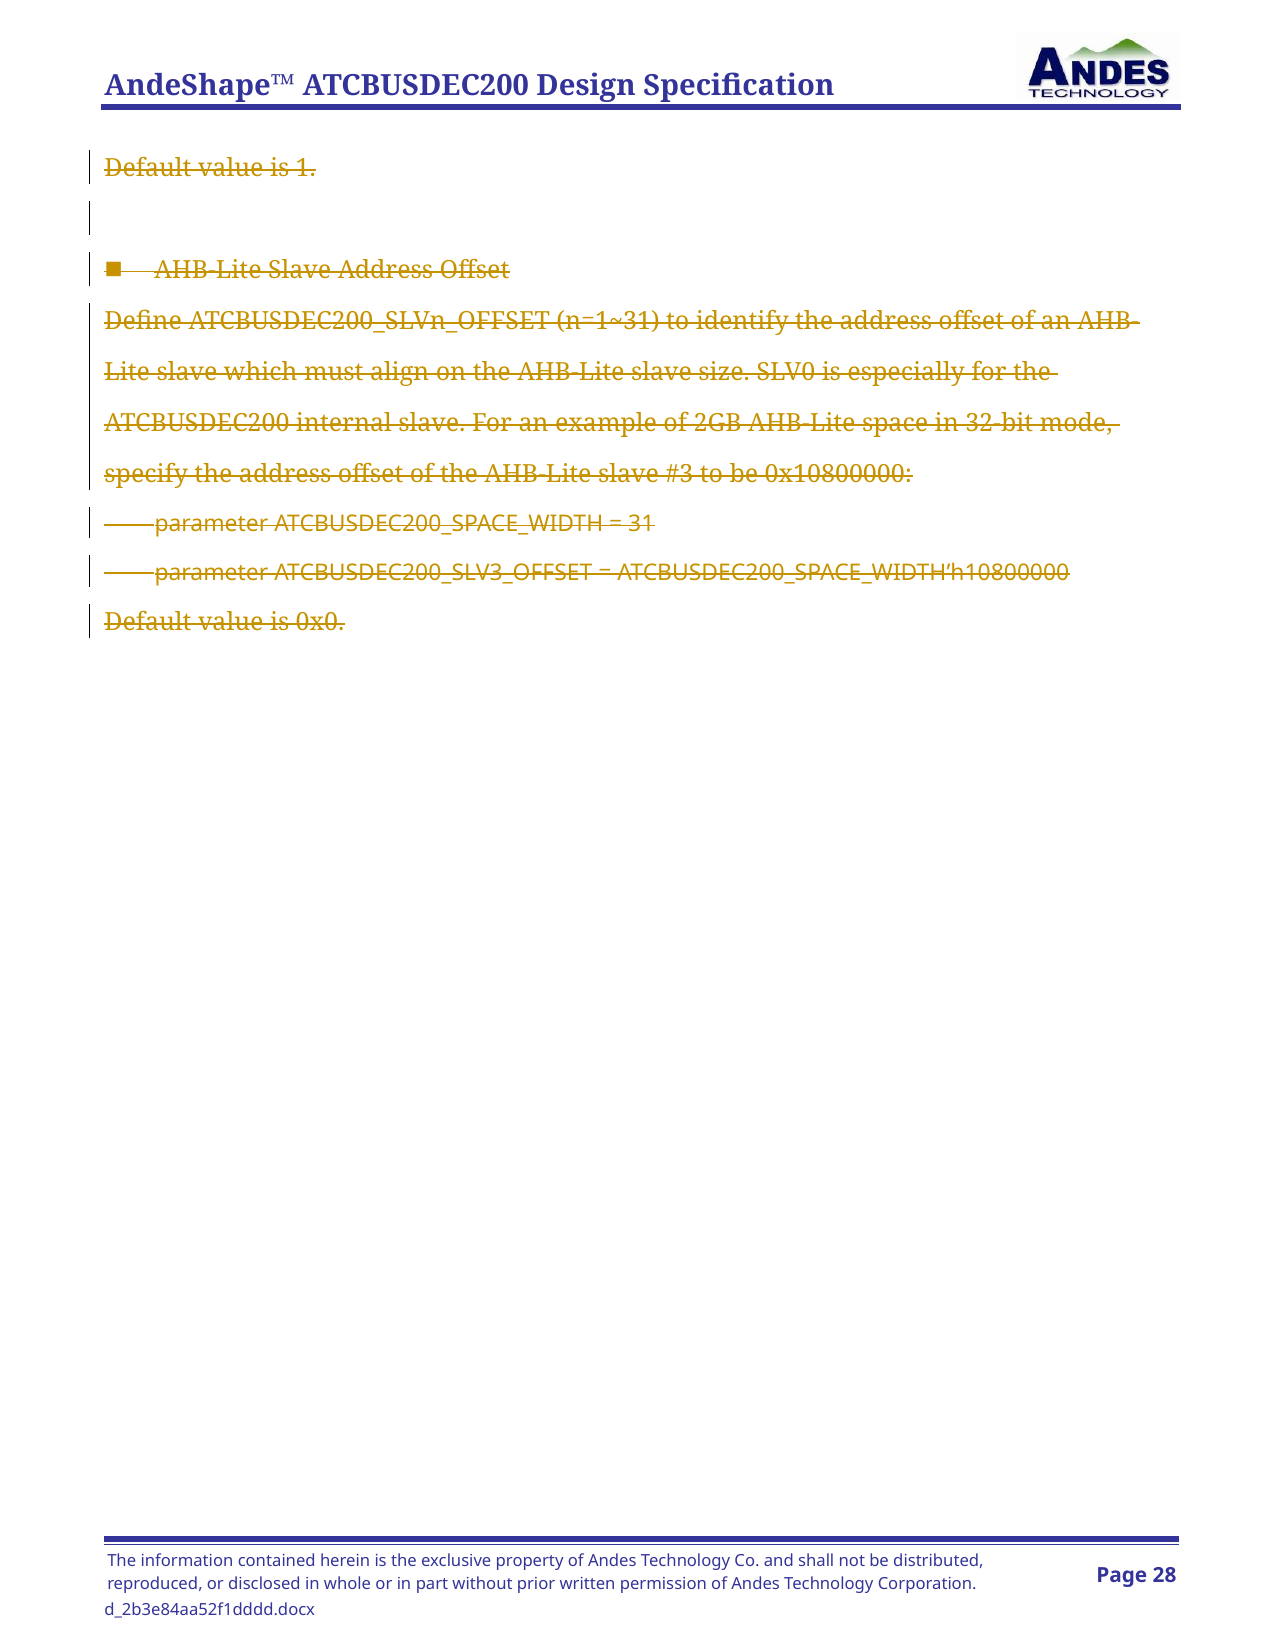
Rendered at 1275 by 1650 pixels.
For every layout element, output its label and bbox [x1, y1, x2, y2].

picture [1015, 33, 1181, 101]
